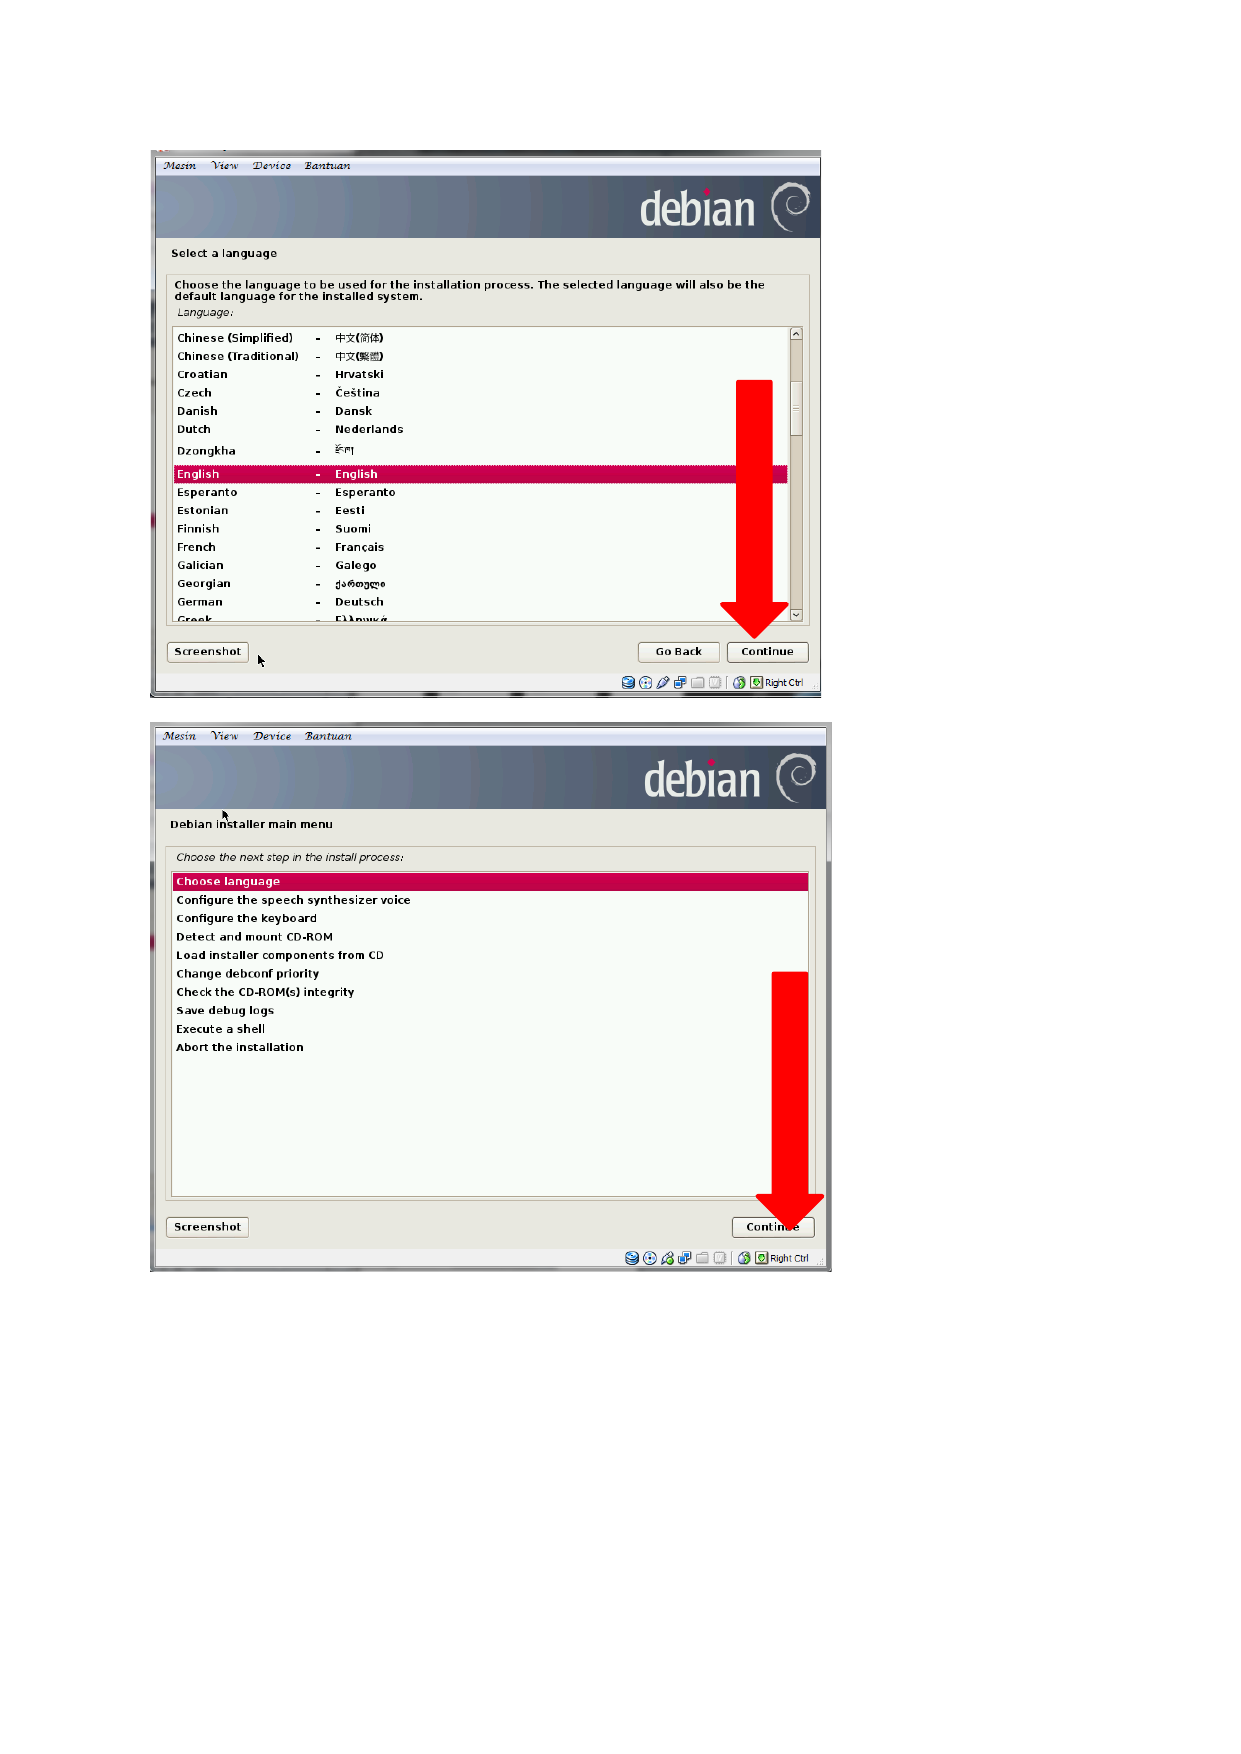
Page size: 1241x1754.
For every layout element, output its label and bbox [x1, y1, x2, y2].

picture [150, 722, 832, 1272]
picture [150, 150, 822, 698]
